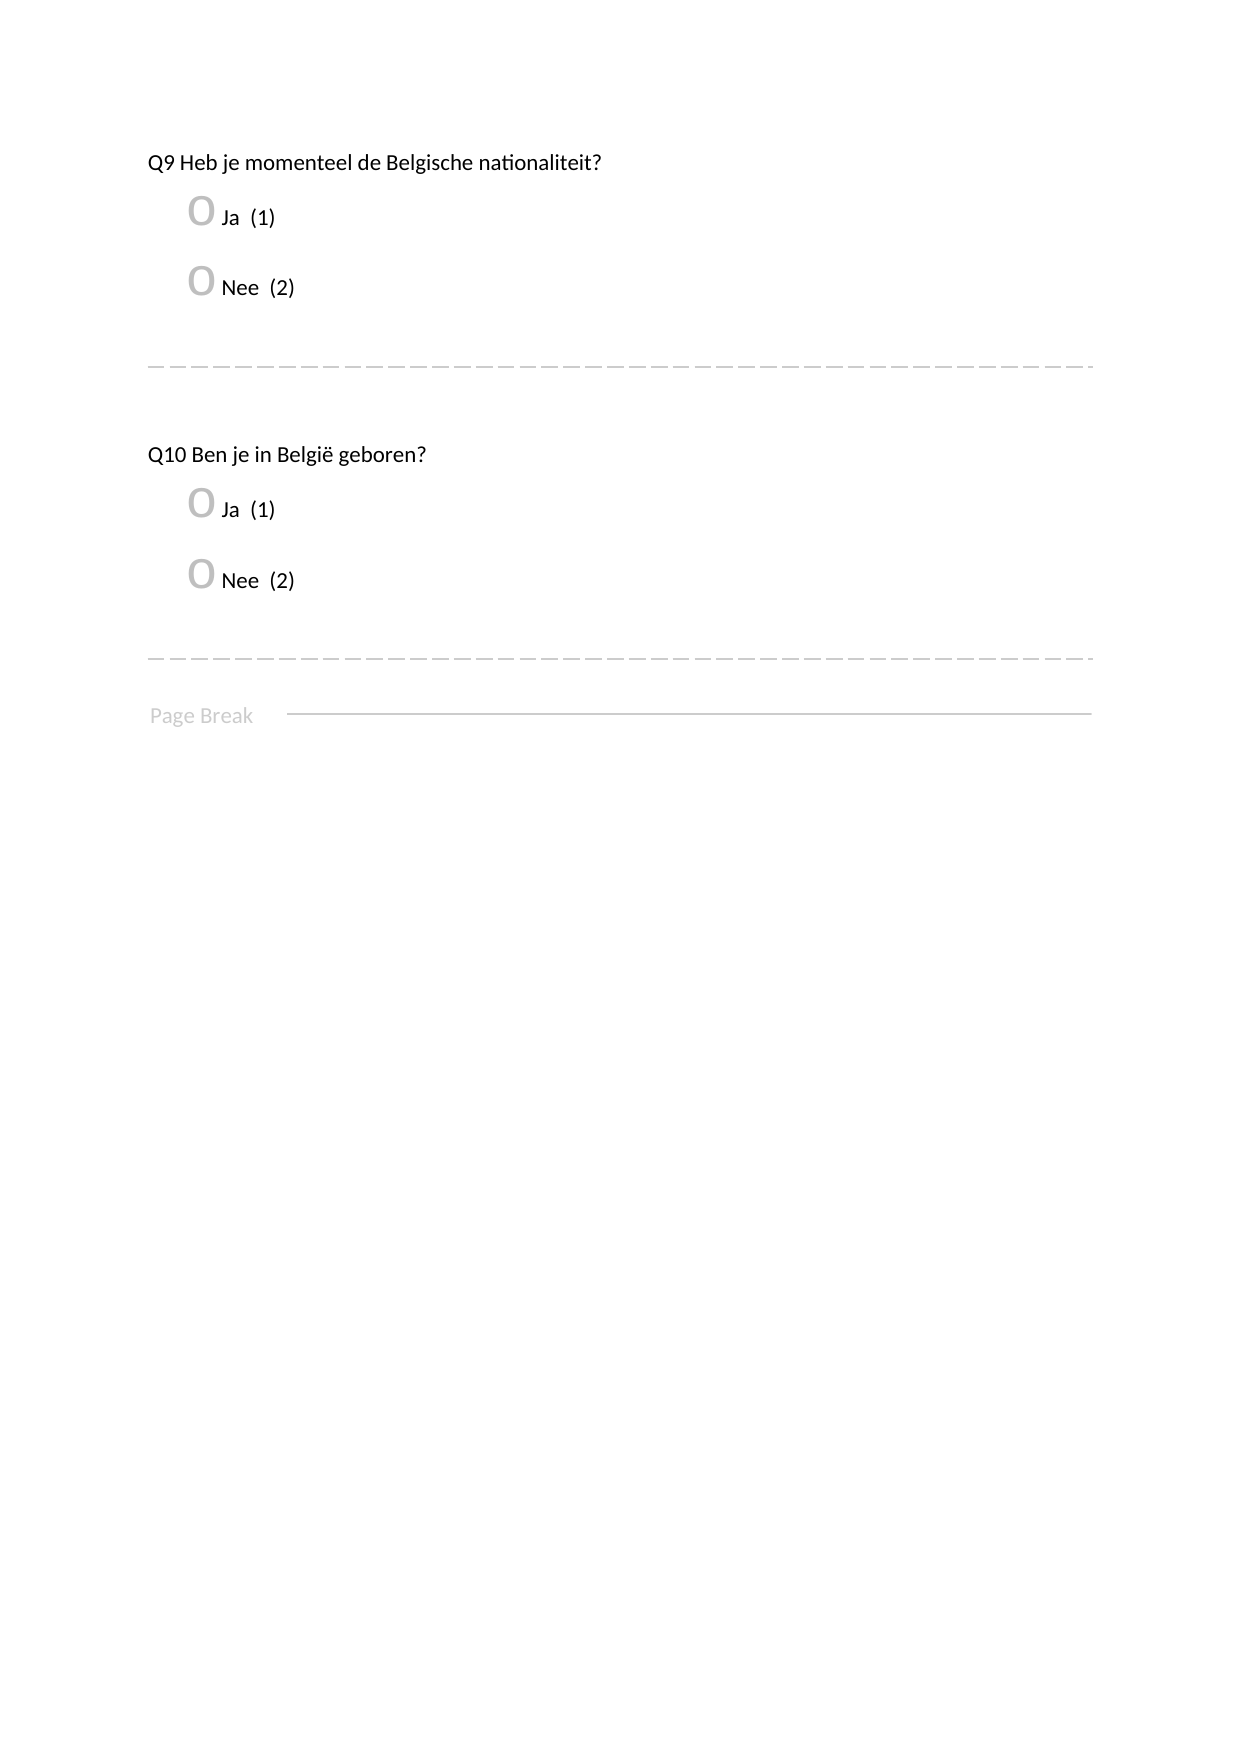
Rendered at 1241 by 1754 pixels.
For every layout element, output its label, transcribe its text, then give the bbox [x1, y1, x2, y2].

list Nee (2) [185, 250, 1093, 312]
table_header Page Break [149, 701, 286, 742]
table_header [286, 701, 1093, 742]
text Q10 Ben je in België geboren? [148, 440, 1093, 468]
list Ja (1) [185, 180, 1093, 241]
list Ja (1) [185, 472, 1093, 534]
list Nee (2) [185, 543, 1093, 604]
text Q9 Heb je momenteel de Belgische nationaliteit? [148, 148, 1093, 176]
